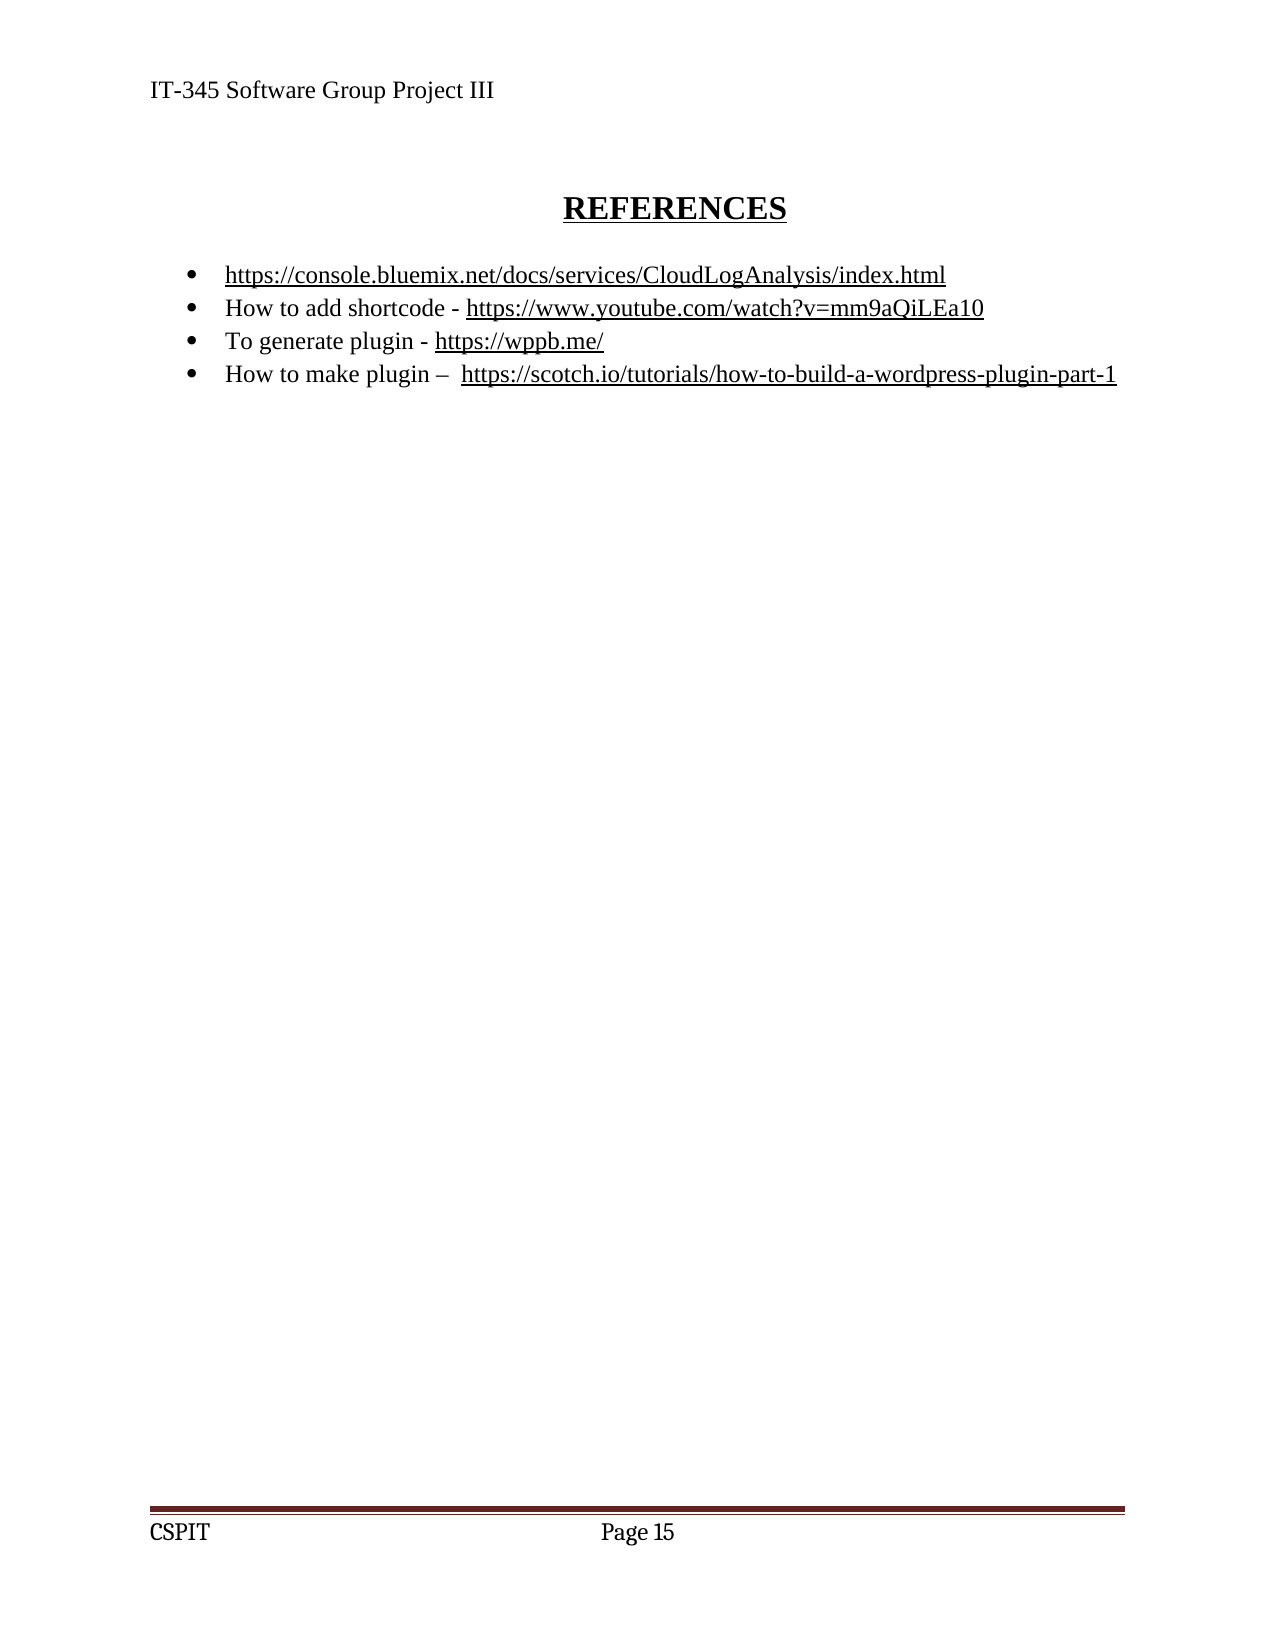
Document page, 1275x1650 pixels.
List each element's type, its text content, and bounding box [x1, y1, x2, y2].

list https://console.bluemix.net/docs/services/CloudLogAnalysis/index.html [187, 260, 1125, 289]
list How to make plugin – https://scotch.io/tutorials/how-to-build-a-wordpress-plugin-part-1 [187, 359, 1125, 388]
text REFERENCES [150, 188, 1125, 227]
list How to add shortcode - https://www.youtube.com/watch?v=mm9aQiLEa10 [187, 293, 1125, 322]
list To generate plugin - https://wppb.me/ [187, 326, 1125, 355]
